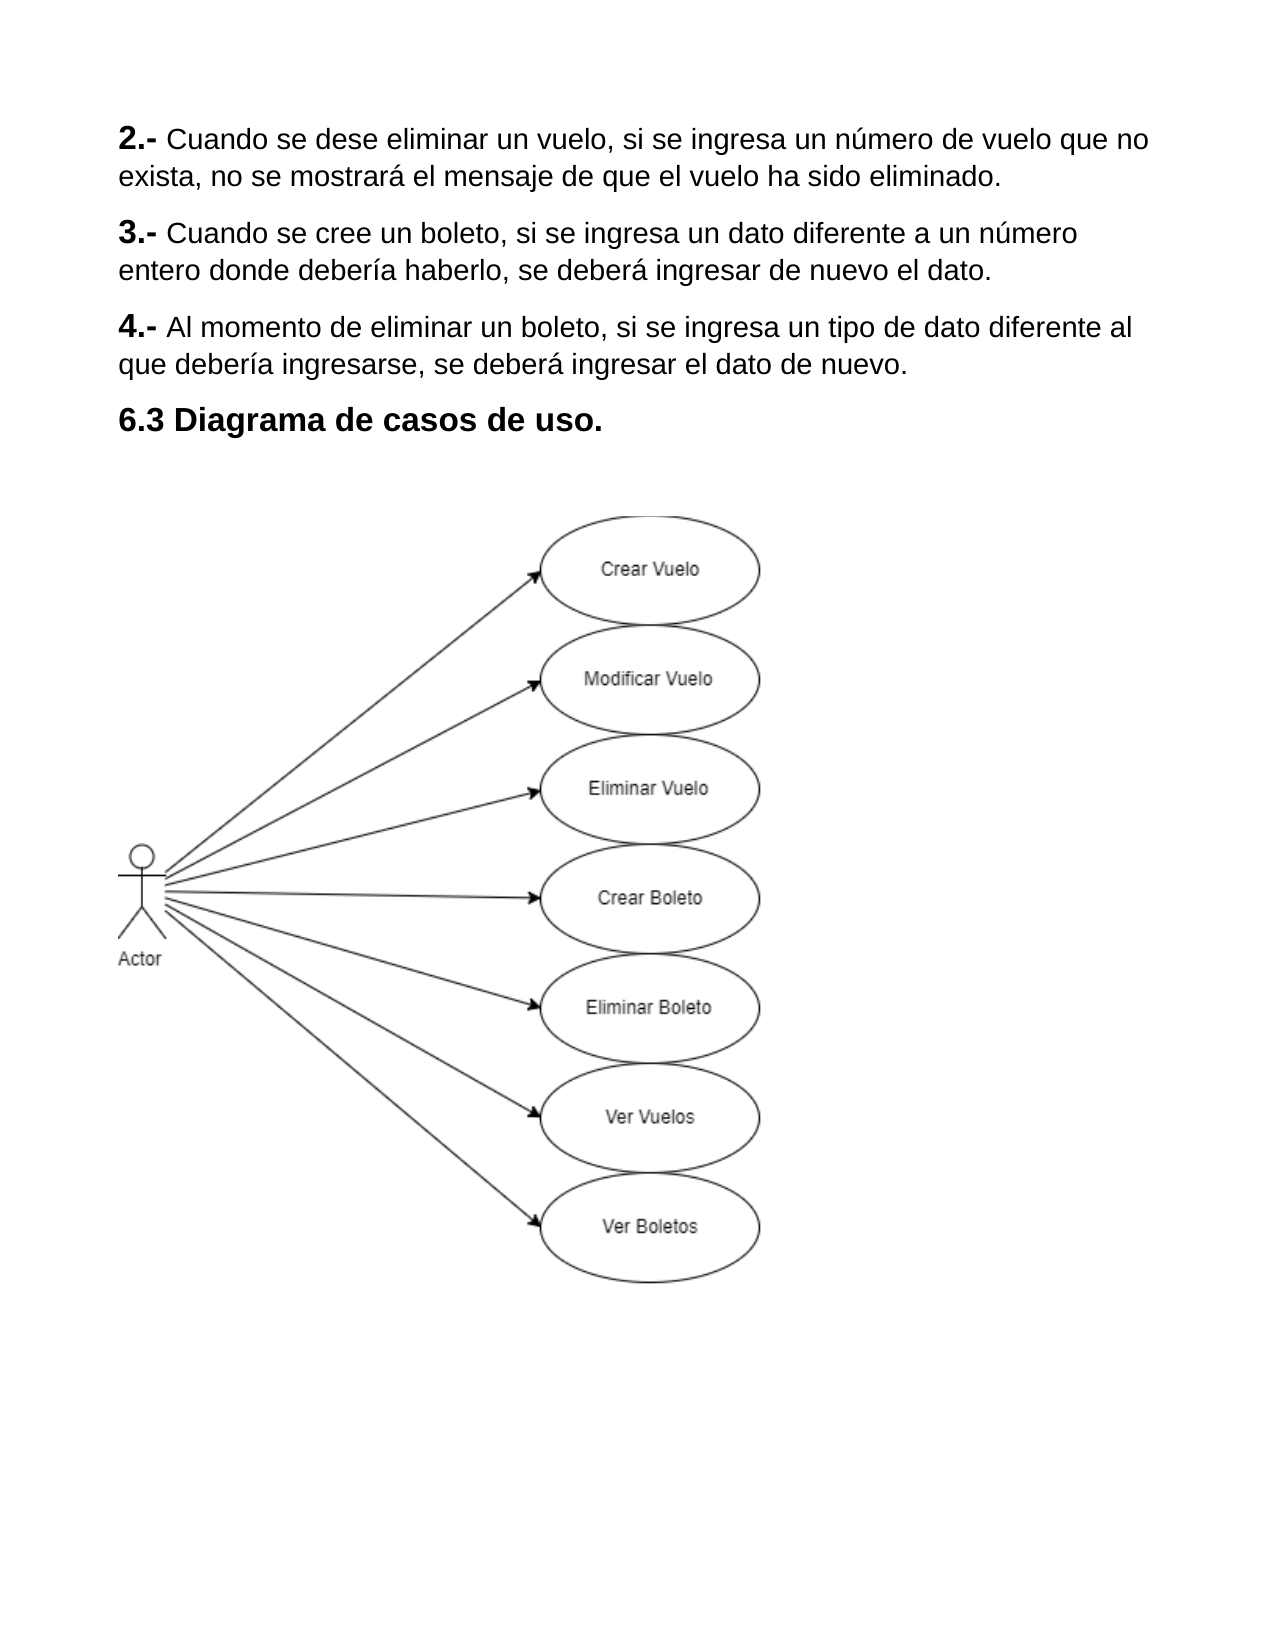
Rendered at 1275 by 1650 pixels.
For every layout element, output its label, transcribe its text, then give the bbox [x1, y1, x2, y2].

text 3.- Cuando se cree un boleto, si se ingresa un dato diferente a un número entero donde debería haberlo, se deberá ingresar de nuevo el dato. [118, 212, 1157, 287]
text 2.- Cuando se dese eliminar un vuelo, si se ingresa un número de vuelo que no exista, no se mostrará el mensaje de que el vuelo ha sido eliminado. [118, 118, 1157, 193]
text 6.3 Diagrama de casos de uso. [118, 400, 1157, 438]
text 4.- Al momento de eliminar un boleto, si se ingresa un tipo de dato diferente al que debería ingresarse, se deberá ingresar el dato de nuevo. [118, 306, 1157, 380]
picture [118, 516, 762, 1285]
